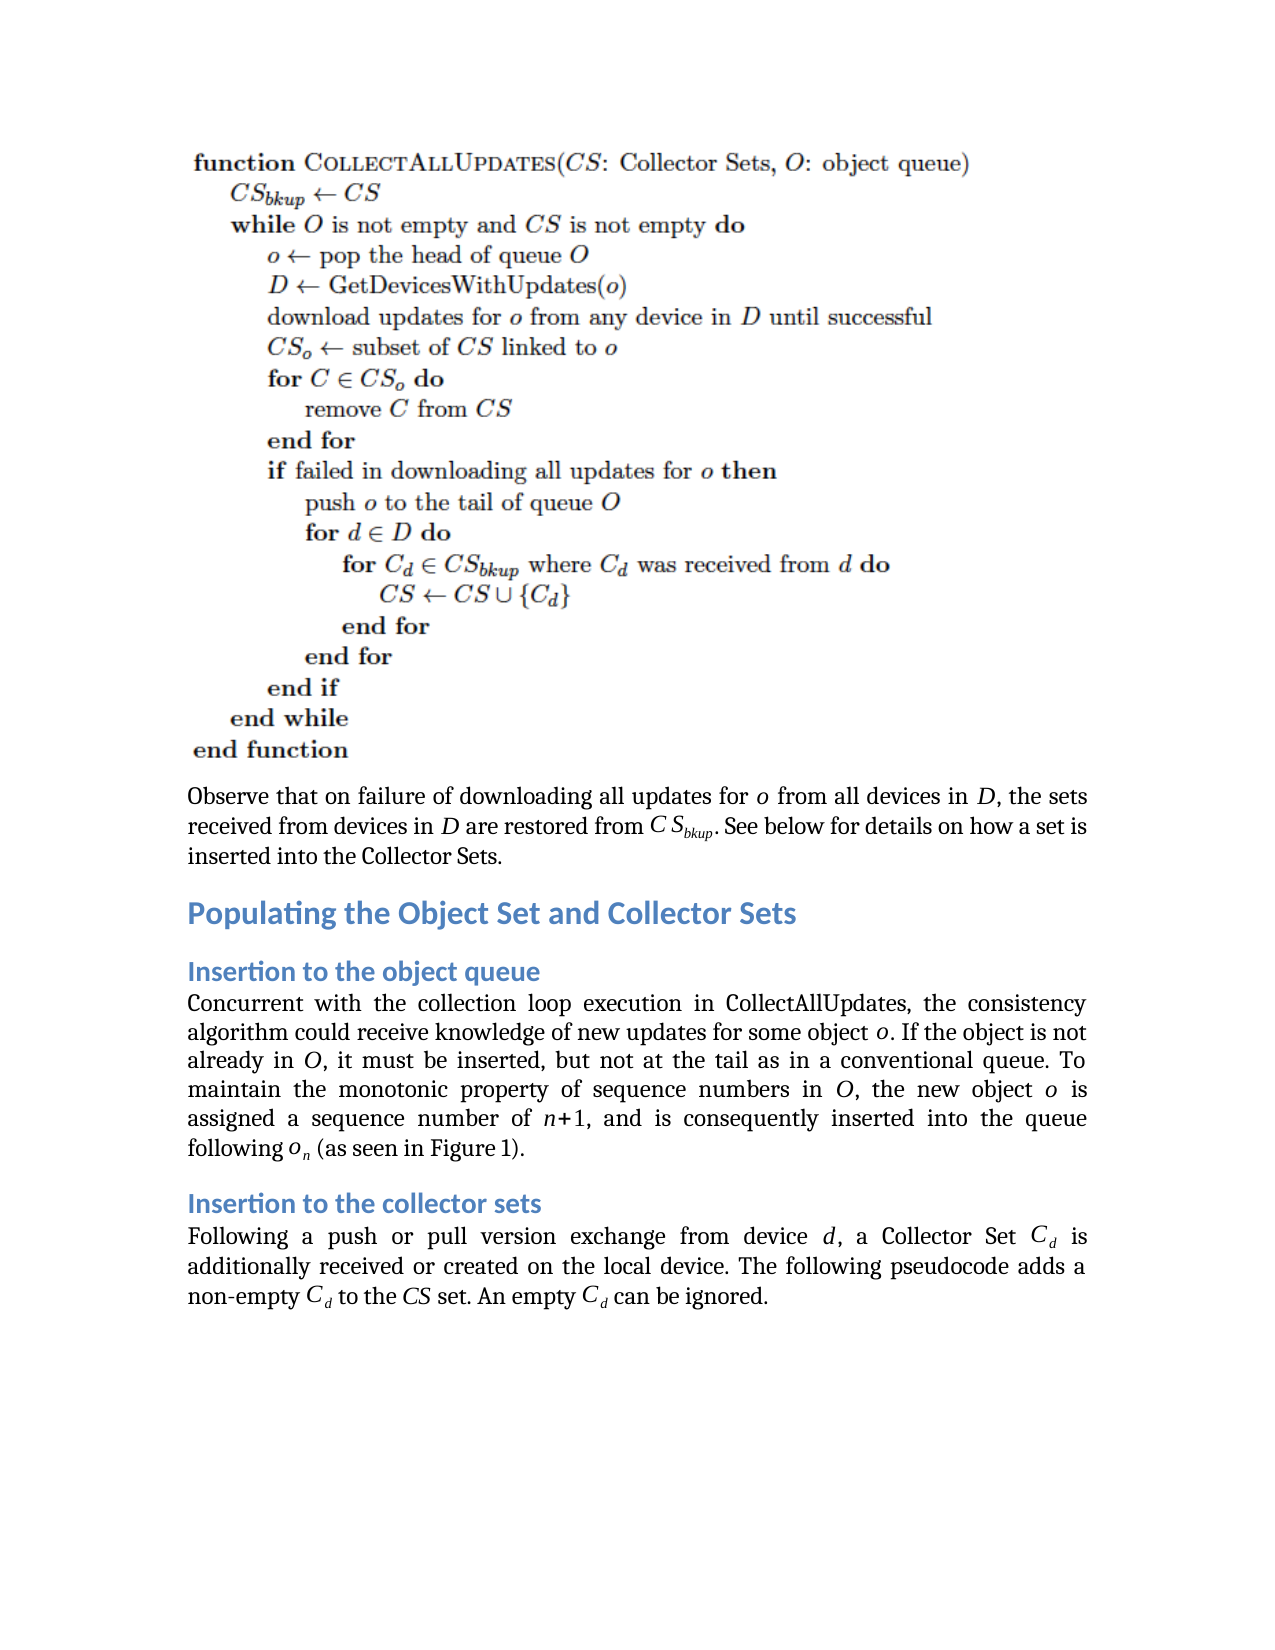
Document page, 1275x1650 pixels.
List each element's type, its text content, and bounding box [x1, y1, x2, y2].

picture [187, 150, 976, 762]
subtitle Insertion to the object queue [187, 953, 1087, 989]
subtitle Insertion to the collector sets [187, 1185, 1087, 1220]
text Observe that on failure of downloading all updates for from all devices in , the sets received from devices in are restored from . See below for details on how a set is inserted into the Collector Sets. [187, 782, 1087, 871]
text Concurrent with the collection loop execution in CollectAllUpdates, the consistency algorithm could receive knowledge of new updates for some object . If the object is not already in , it must be inserted, but not at the tail as in a conventional queue. To maintain the monotonic property of sequence numbers in , the new object is assigned a sequence number of , and is consequently inserted into the queue following (as seen in Figure 1). [187, 989, 1087, 1164]
subtitle Populating the Object Set and Collector Sets [187, 892, 1087, 932]
text Following a push or pull version exchange from device , a Collector Set is additionally received or created on the local device. The following pseudocode adds a non-empty to the set. An empty can be ignored. [187, 1220, 1087, 1312]
